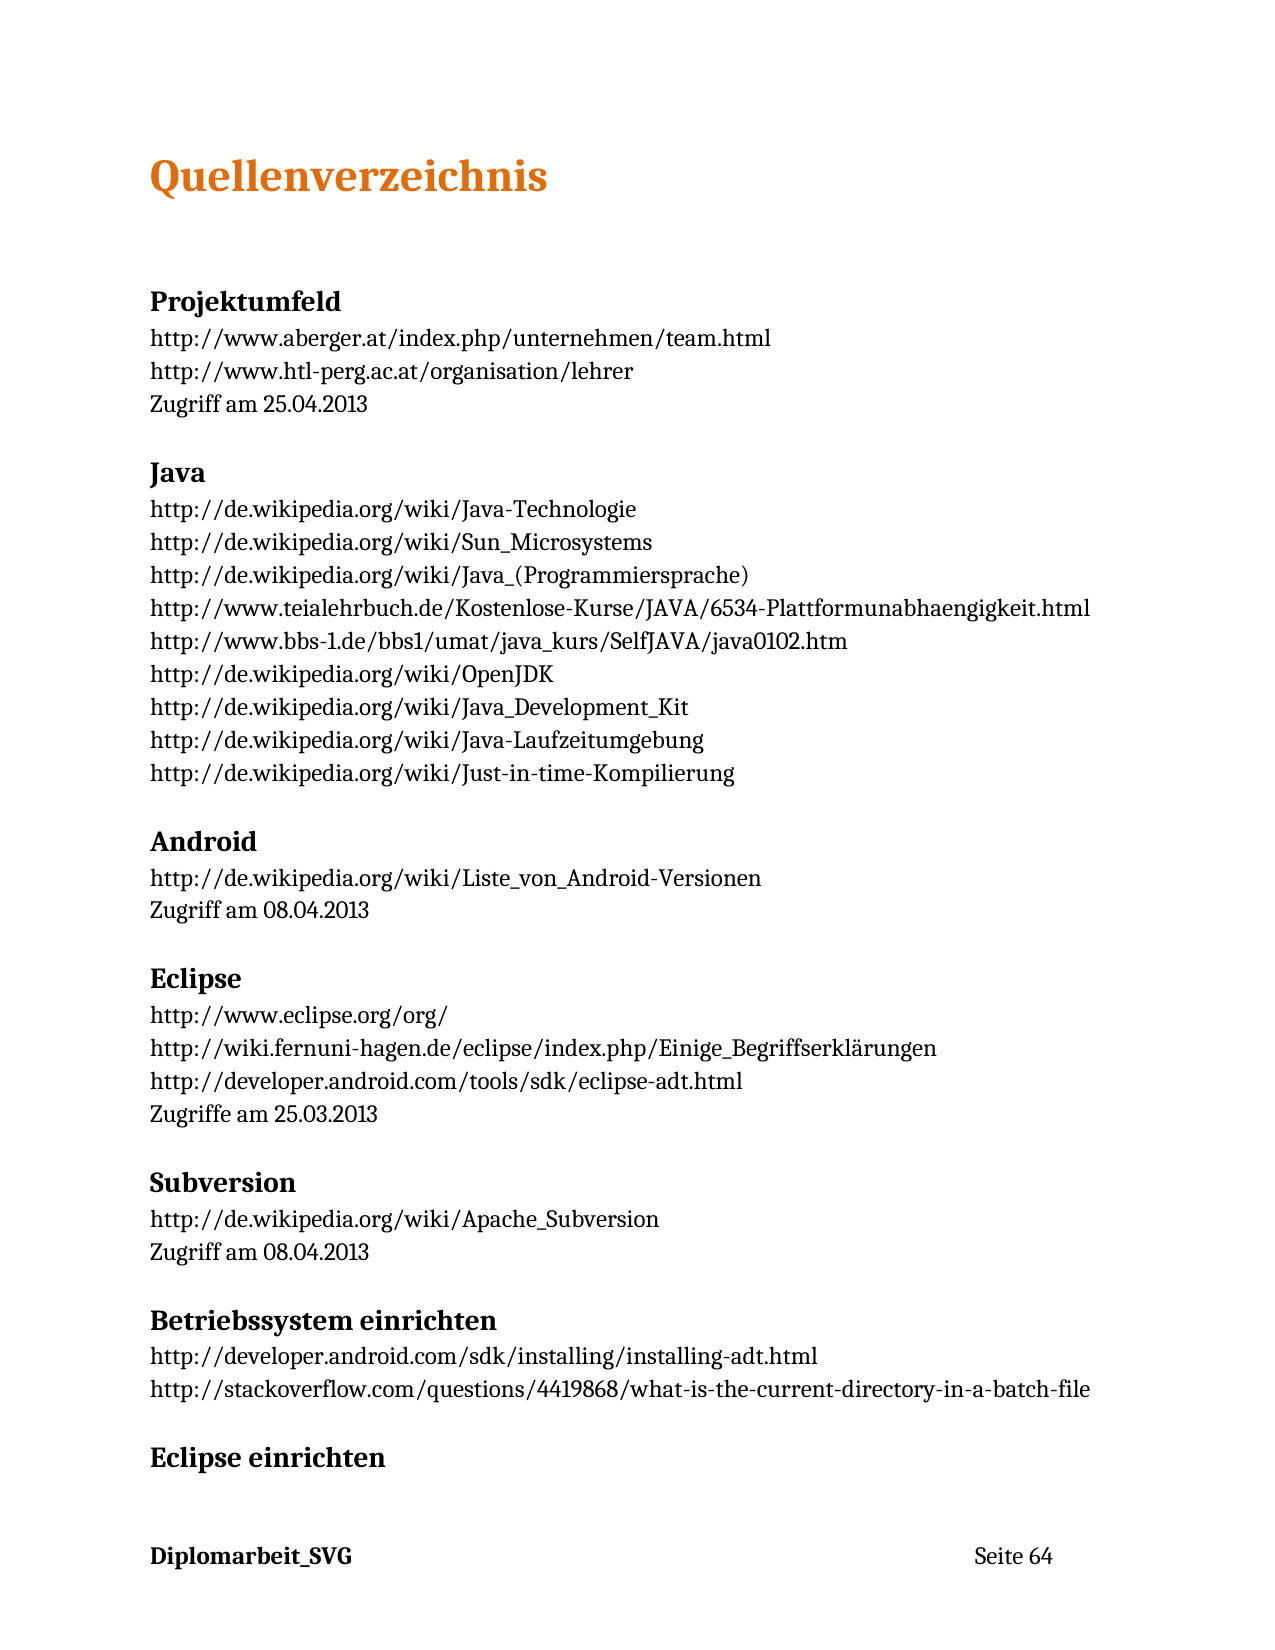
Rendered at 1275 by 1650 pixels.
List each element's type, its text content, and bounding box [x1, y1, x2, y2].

text http://www.bbs-1.de/bbs1/umat/java_kurs/SelfJAVA/java0102.htm [150, 627, 1125, 656]
text http://developer.android.com/sdk/installing/installing-adt.html [150, 1342, 1125, 1371]
text http://de.wikipedia.org/wiki/Sun_Microsystems [150, 528, 1125, 556]
text http://de.wikipedia.org/wiki/Java_Development_Kit [150, 693, 1125, 722]
text Betriebssystem einrichten [150, 1304, 1125, 1337]
text http://de.wikipedia.org/wiki/Java-Laufzeitumgebung [150, 726, 1125, 754]
text http://www.eclipse.org/org/ [150, 1001, 1125, 1030]
text Subversion [150, 1166, 1125, 1200]
text http://de.wikipedia.org/wiki/Java_(Programmiersprache) [150, 561, 1125, 589]
text Quellenverzeichnis [150, 150, 1125, 203]
text Zugriff am 08.04.2013 [150, 896, 1125, 925]
text http://wiki.fernuni-hagen.de/eclipse/index.php/Einige_Begriffserklärungen [150, 1034, 1125, 1063]
text http://de.wikipedia.org/wiki/Just-in-time-Kompilierung [150, 759, 1125, 788]
text http://stackoverflow.com/questions/4419868/what-is-the-current-directory-in-a-batch-file [150, 1375, 1125, 1404]
text http://www.teialehrbuch.de/Kostenlose-Kurse/JAVA/6534-Plattformunabhaengigkeit.html [150, 594, 1125, 622]
text Eclipse einrichten [150, 1441, 1125, 1475]
text http://www.aberger.at/index.php/unternehmen/team.html [150, 324, 1125, 353]
text Android [150, 825, 1125, 858]
text http://developer.android.com/tools/sdk/eclipse-adt.html [150, 1067, 1125, 1096]
text Zugriff am 25.04.2013 [150, 390, 1125, 419]
text Zugriffe am 25.03.2013 [150, 1100, 1125, 1129]
text http://de.wikipedia.org/wiki/Liste_von_Android-Versionen [150, 863, 1125, 892]
text Java [150, 456, 1125, 490]
text Zugriff am 08.04.2013 [150, 1238, 1125, 1266]
text Projektumfeld [150, 286, 1125, 319]
text http://de.wikipedia.org/wiki/Apache_Subversion [150, 1205, 1125, 1233]
text http://de.wikipedia.org/wiki/Java-Technologie [150, 495, 1125, 523]
text http://www.htl-perg.ac.at/organisation/lehrer [150, 357, 1125, 386]
text http://de.wikipedia.org/wiki/OpenJDK [150, 660, 1125, 688]
text Eclipse [150, 962, 1125, 996]
